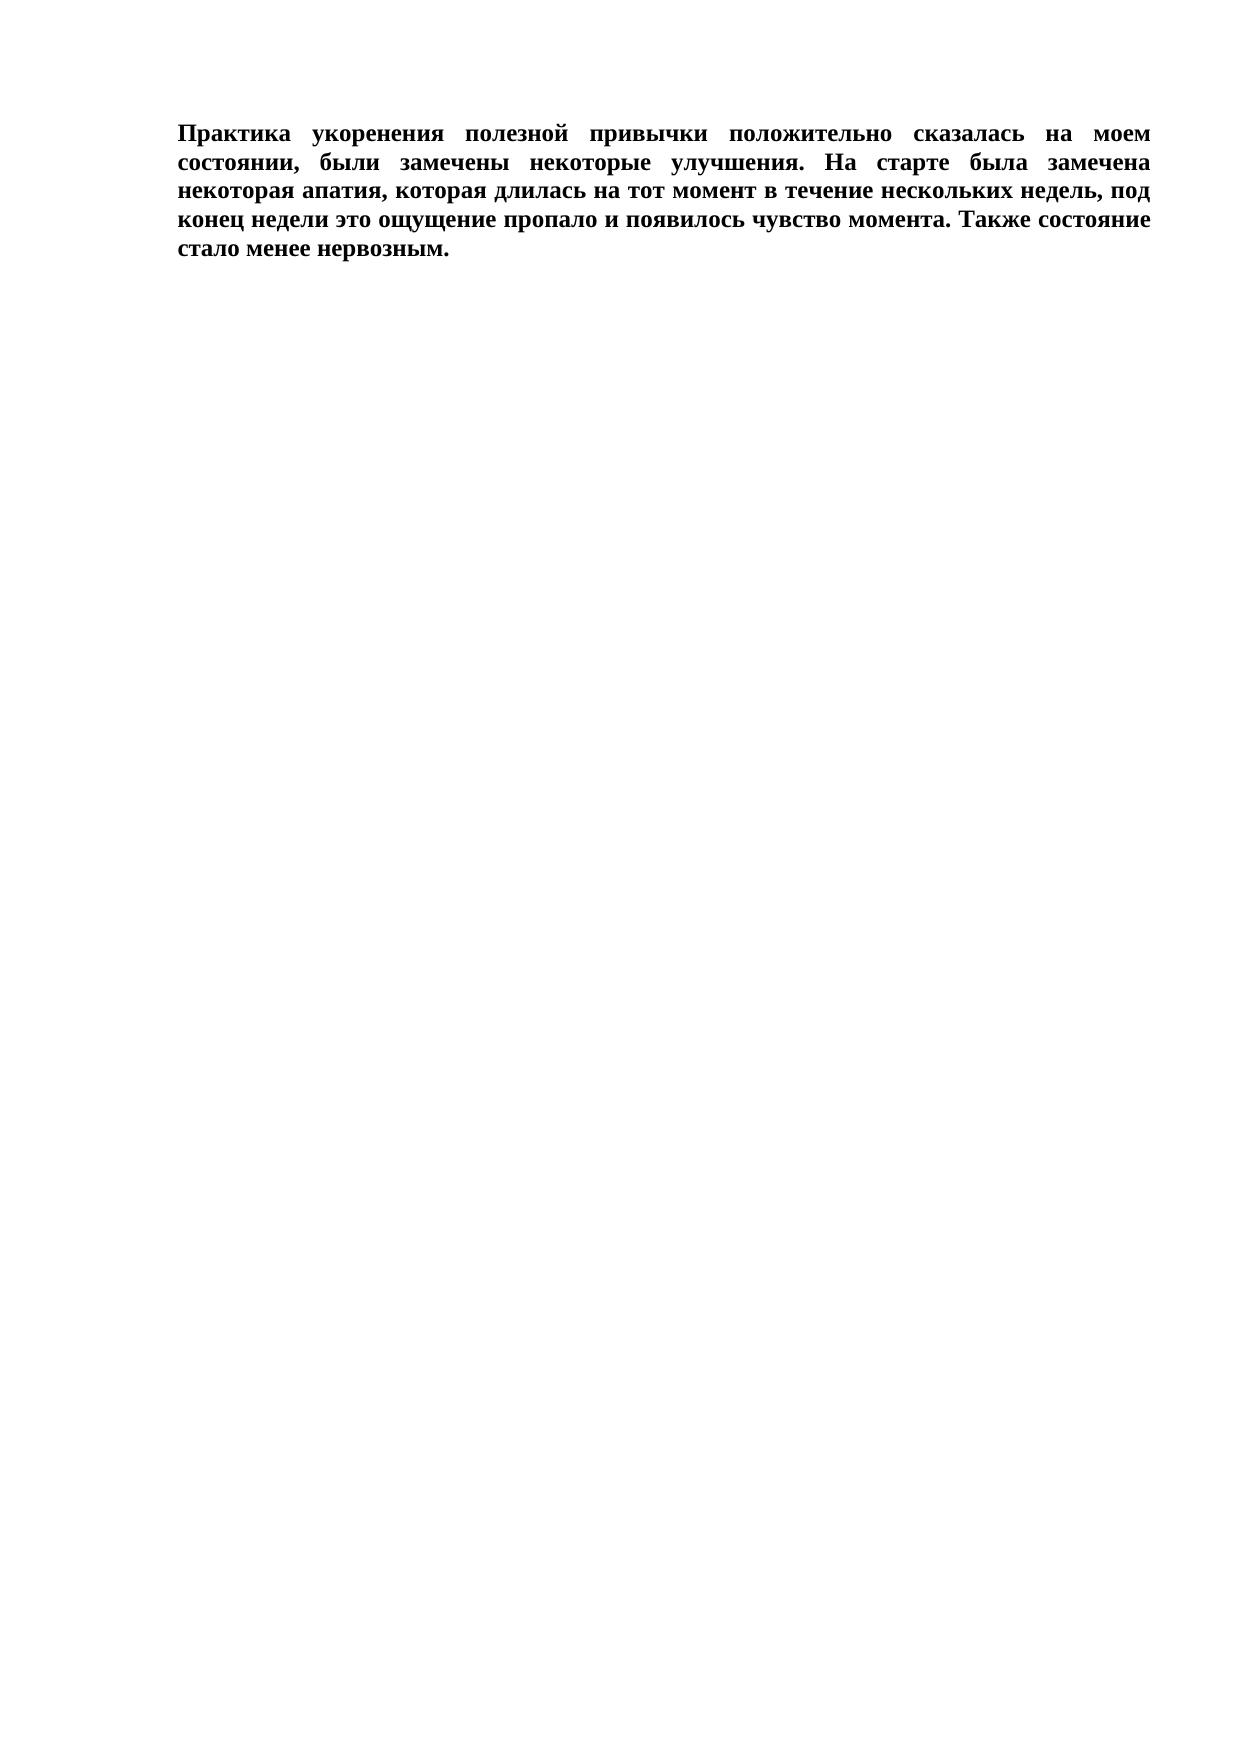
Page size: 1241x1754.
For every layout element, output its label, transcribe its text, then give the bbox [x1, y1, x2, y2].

text Практика укоренения полезной привычки положительно сказалась на моем состоянии, были замечены некоторые улучшения. На старте была замечена некоторая апатия, которая длилась на тот момент в течение нескольких недель, под конец недели это ощущение пропало и появилось чувство момента. Также состояние стало менее нервозным. [177, 118, 1152, 262]
